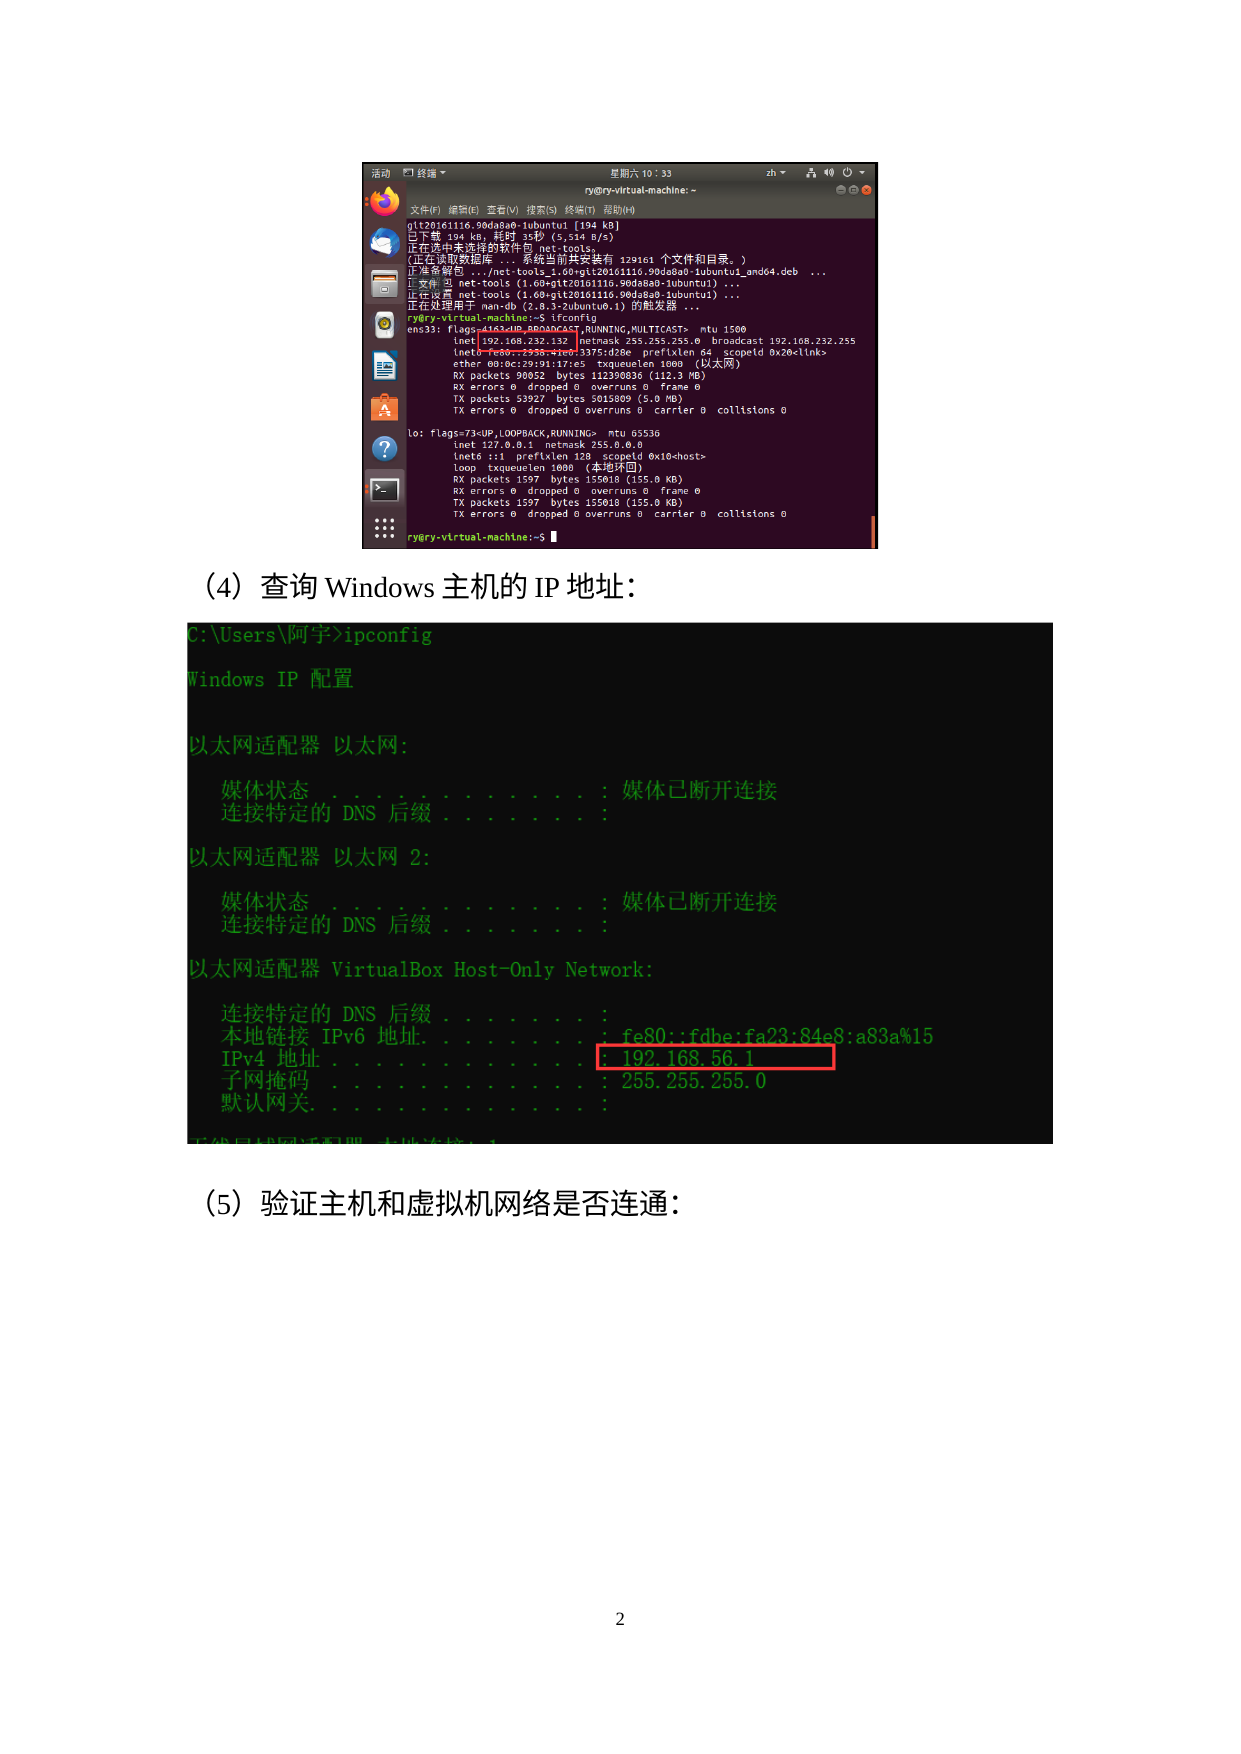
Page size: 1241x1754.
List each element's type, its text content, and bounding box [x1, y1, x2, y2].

text （5）验证主机和虚拟机网络是否连通： [187, 1169, 1053, 1234]
picture [362, 162, 879, 549]
picture [187, 617, 1053, 1144]
text （4）查询Windows主机的IP地址： [187, 552, 1053, 617]
